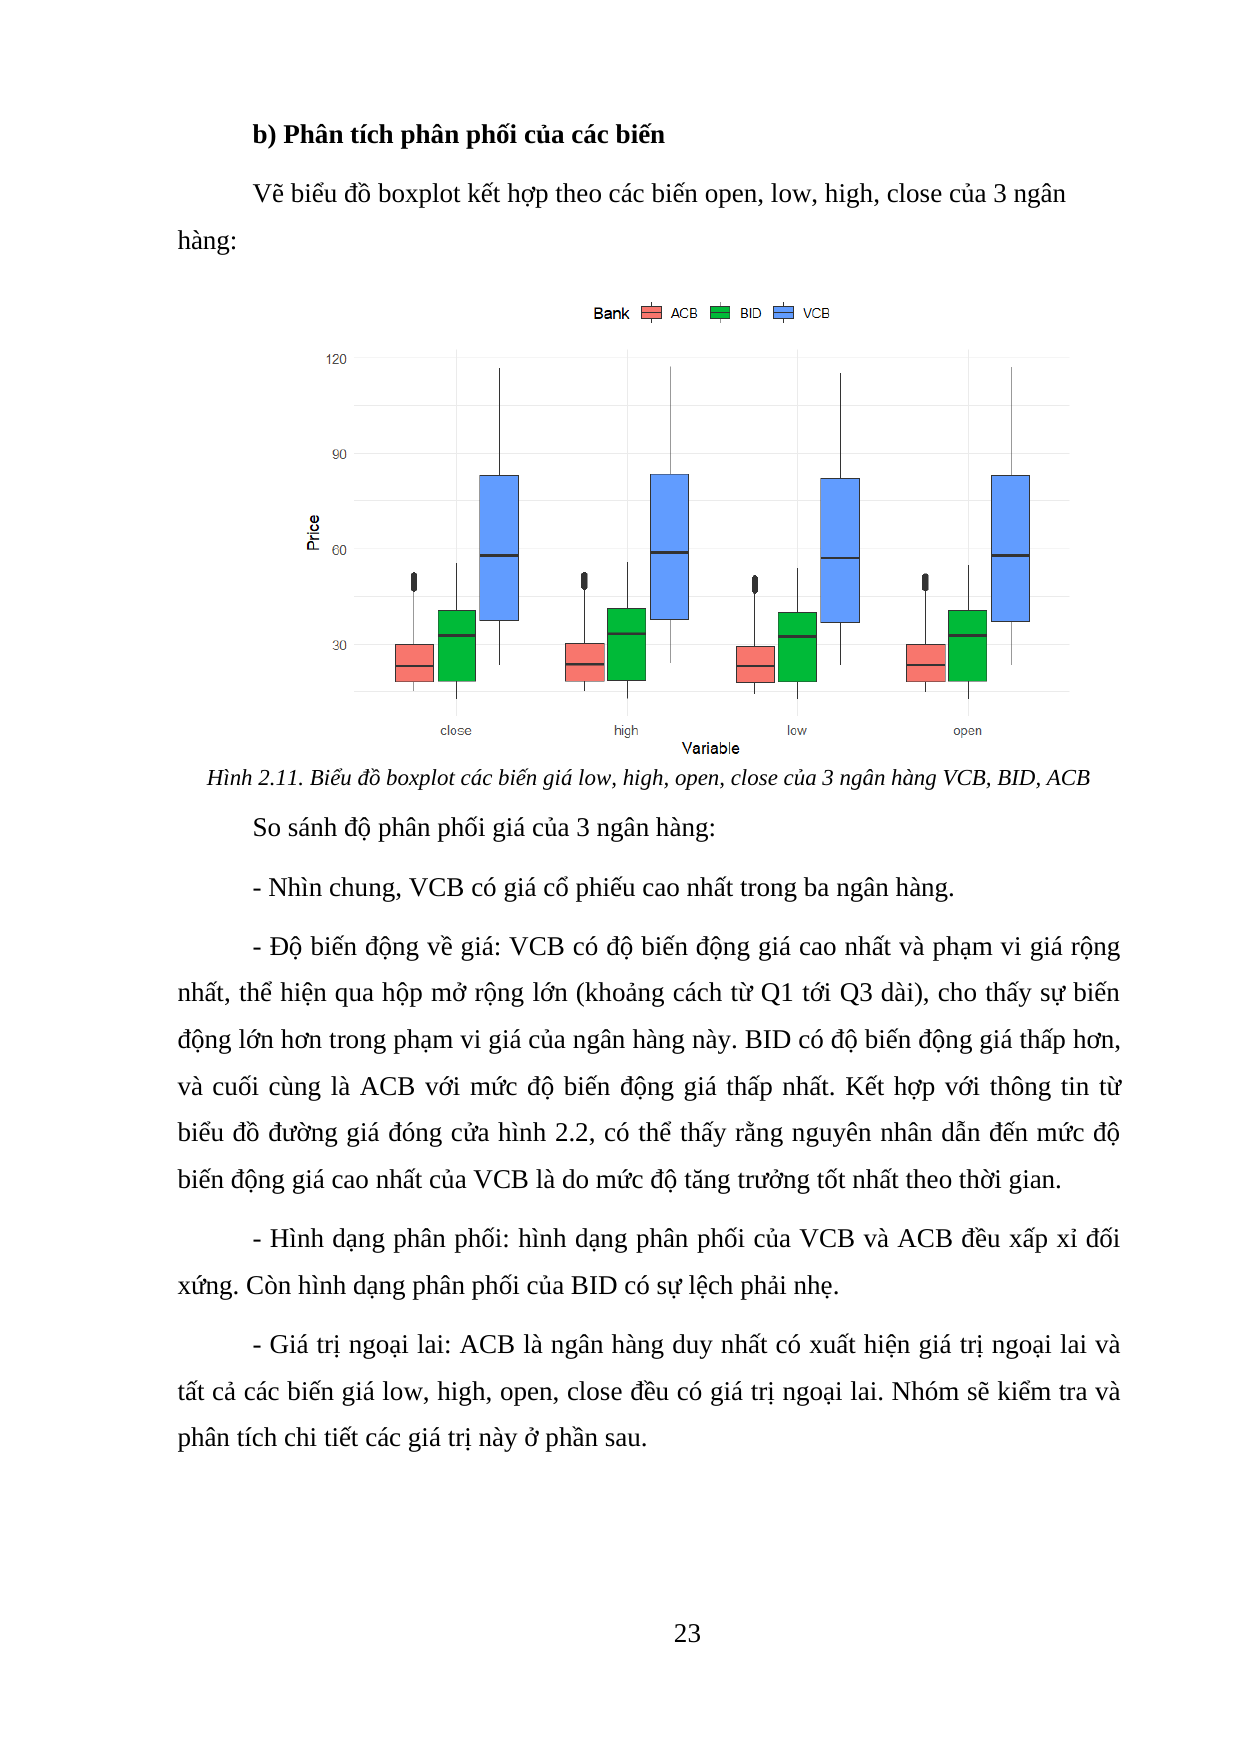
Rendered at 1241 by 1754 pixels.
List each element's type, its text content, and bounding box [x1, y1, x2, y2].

text Vẽ biểu đồ boxplot kết hợp theo các biến open, low, high, close của 3 ngân hàng: [177, 177, 1122, 255]
text b) Phân tích phân phối của các biến [177, 118, 1122, 149]
text - Nhìn chung, VCB có giá cổ phiếu cao nhất trong ba ngân hàng. [177, 871, 1122, 902]
text - Hình dạng phân phối: hình dạng phân phối của VCB và ACB đều xấp xỉ đối xứng. Còn hình dạng phân phối của BID có sự lệch phải nhẹ. [177, 1222, 1122, 1300]
picture [297, 283, 1078, 765]
text - Giá trị ngoại lai: ACB là ngân hàng duy nhất có xuất hiện giá trị ngoại lai và tất cả các biến giá low, high, open, close đều có giá trị ngoại lai. Nhóm sẽ kiểm tra và phân tích chi tiết các giá trị này ở phần sau. [177, 1328, 1122, 1453]
text So sánh độ phân phối giá của 3 ngân hàng: [177, 812, 1122, 843]
text - Độ biến động về giá: VCB có độ biến động giá cao nhất và phạm vi giá rộng nhất, thể hiện qua hộp mở rộng lớn (khoảng cách từ Q1 tới Q3 dài), cho thấy sự biến động lớn hơn trong phạm vi giá của ngân hàng này. BID có độ biến động giá thấp hơn, và cuối cùng là ACB với mức độ biến động giá thấp nhất. Kết hợp với thông tin từ biểu đồ đường giá đóng cửa hình 2.2, có thể thấy rằng nguyên nhân dẫn đến mức độ biến động giá cao nhất của VCB là do mức độ tăng trưởng tốt nhất theo thời gian. [177, 930, 1122, 1194]
text Hình 2.11. Biểu đồ boxplot các biến giá low, high, open, close của 3 ngân hàng VCB, BID, ACB [177, 764, 1122, 791]
